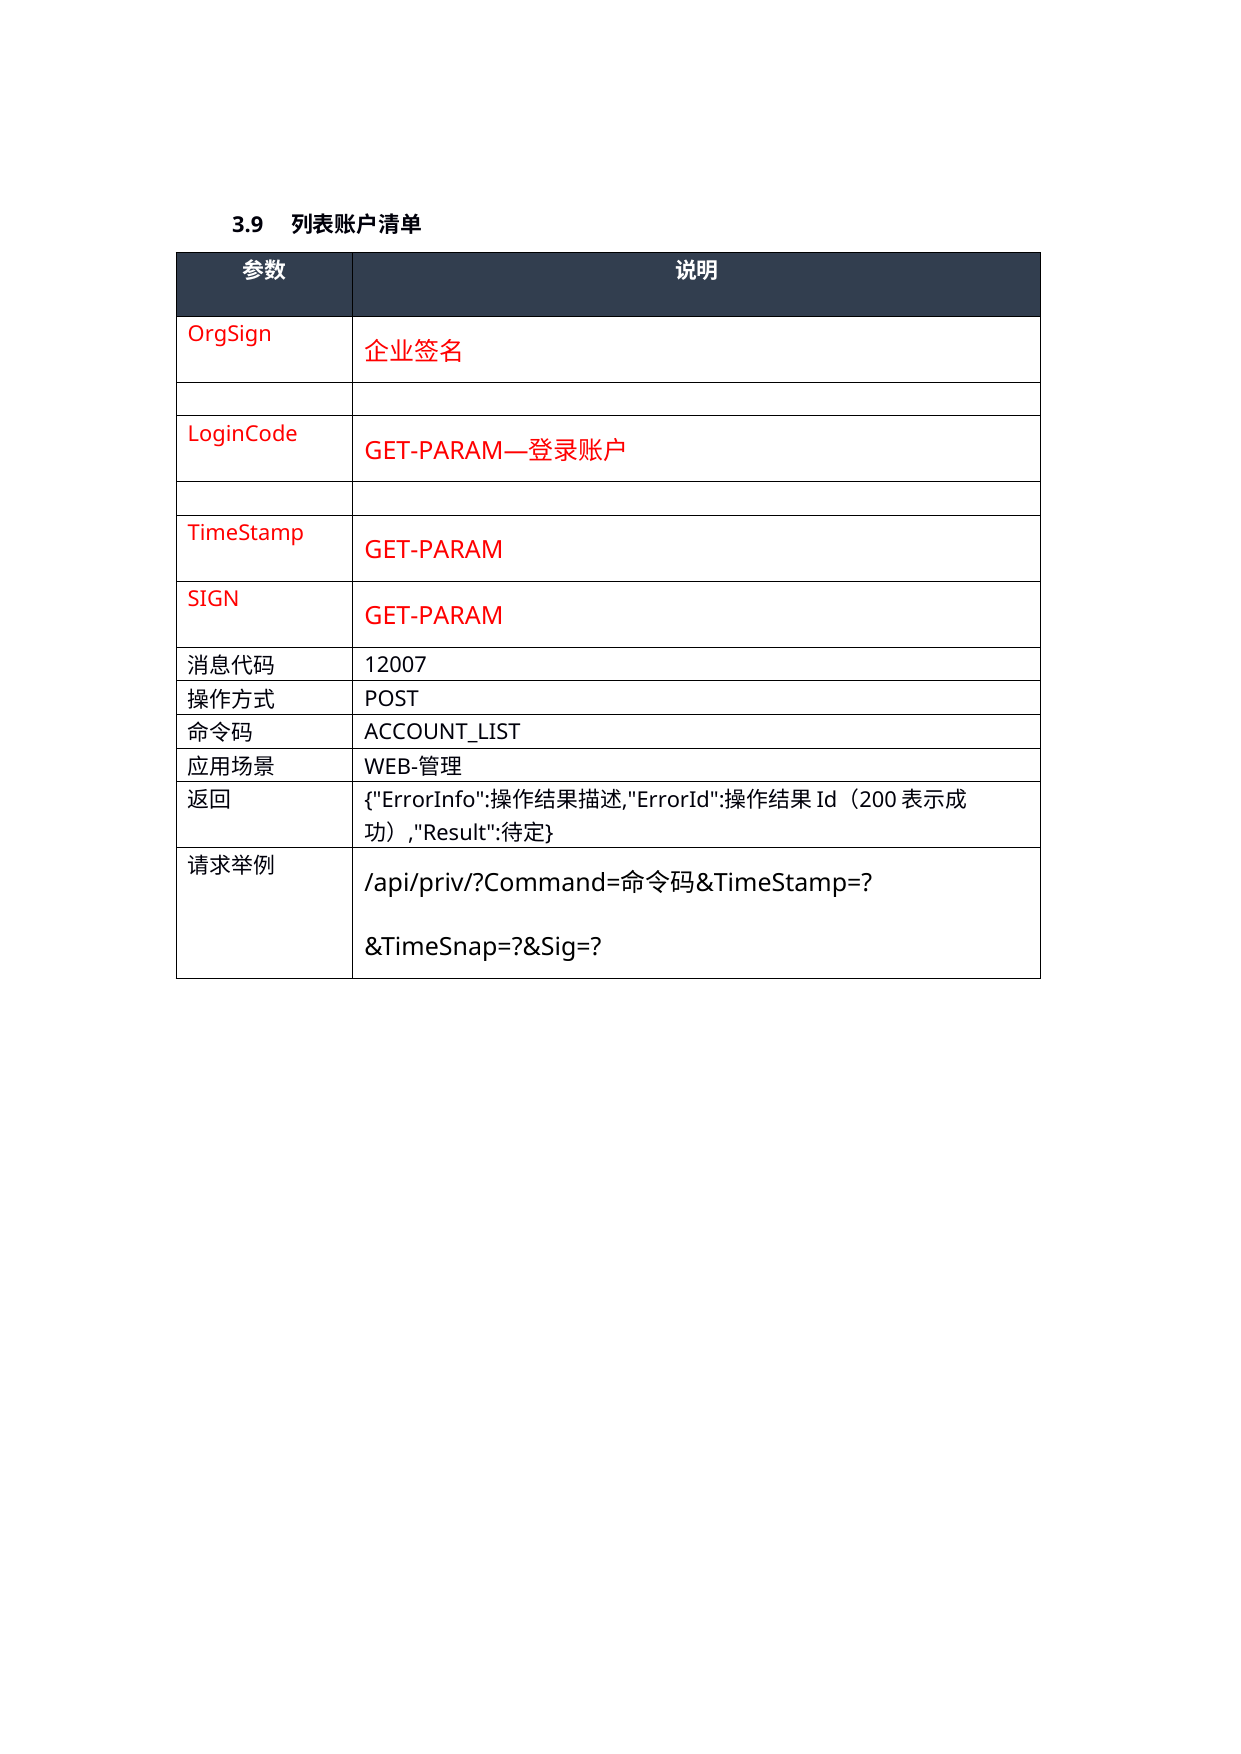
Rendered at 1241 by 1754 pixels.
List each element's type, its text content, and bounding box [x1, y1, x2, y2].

table_cell 请求举例 [177, 848, 352, 978]
table_cell 应用场景 [177, 749, 352, 781]
table_header 说明 [353, 253, 1040, 316]
table_cell [177, 383, 352, 415]
table_cell 消息代码 [177, 648, 352, 680]
table_cell OrgSign [177, 317, 352, 382]
table_cell GET-PARAM [353, 516, 1040, 581]
table_cell 12007 [353, 648, 1040, 680]
table_cell [177, 482, 352, 515]
subtitle 列表账户清单 [232, 207, 1053, 239]
table_cell 操作方式 [177, 681, 352, 714]
table_cell GET-PARAM—登录账户 [353, 416, 1040, 481]
table_cell GET-PARAM [353, 582, 1040, 647]
table_cell ACCOUNT_LIST [353, 715, 1040, 747]
table_cell WEB-管理 [353, 749, 1040, 781]
table_cell {"ErrorInfo":操作结果描述,"ErrorId":操作结果Id（200表示成功）,"Result":待定} [353, 782, 1040, 847]
table_cell POST [353, 681, 1040, 714]
table_cell [353, 383, 1040, 415]
table_cell [353, 482, 1040, 515]
table_header 参数 [177, 253, 352, 316]
table_cell 返回 [177, 782, 352, 847]
table_cell TimeStamp [177, 516, 352, 581]
table_cell 命令码 [177, 715, 352, 747]
table_cell 企业签名 [353, 317, 1040, 382]
table_cell SIGN [177, 582, 352, 647]
table_cell LoginCode [177, 416, 352, 481]
